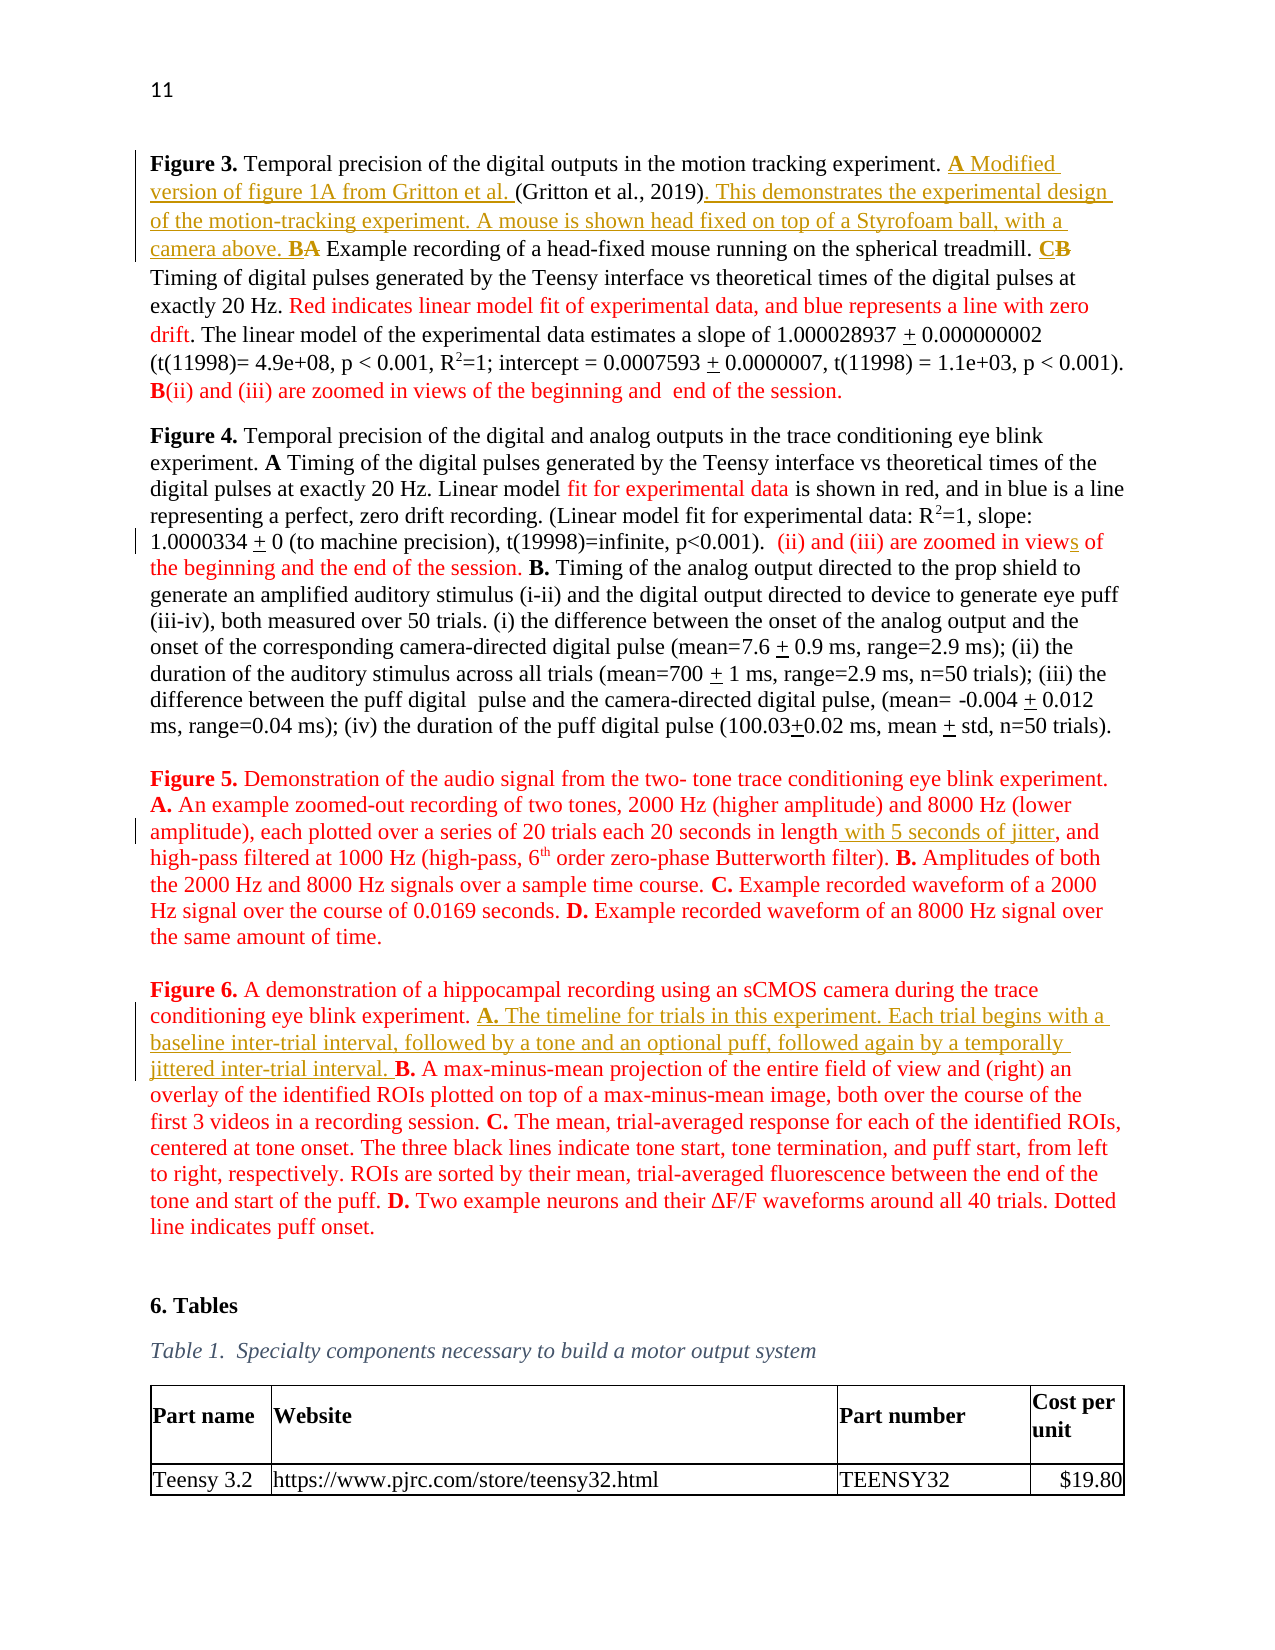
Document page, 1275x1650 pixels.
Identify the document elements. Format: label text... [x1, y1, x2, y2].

text Table 1. Specialty components necessary to build a motor output system [150, 1337, 1125, 1364]
text Figure 3. Temporal precision of the digital outputs in the motion tracking experiment. (Gritton et al., 2019) Example recording of a head-fixed mouse running on the spherical treadmill. Timing of digital pulses generated by the Teensy interface vs theoretical times of the digital pulses at exactly 20 Hz. Red indicates linear model fit of experimental data, and blue represents a line with zero drift. The linear model of the experimental data estimates a slope of 1.000028937 + 0.000000002 (t(11998)= 4.9e+08, p < 0.001, R2=1; intercept = 0.0007593 + 0.0000007, t(11998) = 1.1e+03, p < 0.001). B(ii) and (iii) are zoomed in views of the beginning and end of the session. [150, 150, 1125, 404]
text Figure 5. Demonstration of the audio signal from the two- tone trace conditioning eye blink experiment. A. An example zoomed-out recording of two tones, 2000 Hz (higher amplitude) and 8000 Hz (lower amplitude), each plotted over a series of 20 trials each 20 seconds in length, and high-pass filtered at 1000 Hz (high-pass, 6th order zero-phase Butterworth filter). B. Amplitudes of both the 2000 Hz and 8000 Hz signals over a sample time course. C. Example recorded waveform of a 2000 Hz signal over the course of 0.0169 seconds. D. Example recorded waveform of an 8000 Hz signal over the same amount of time. [150, 765, 1125, 950]
text 6. Tables [150, 1292, 1125, 1319]
text Figure 4. Temporal precision of the digital and analog outputs in the trace conditioning eye blink experiment. A Timing of the digital pulses generated by the Teensy interface vs theoretical times of the digital pulses at exactly 20 Hz. Linear model fit for experimental data is shown in red, and in blue is a line representing a perfect, zero drift recording. (Linear model fit for experimental data: R2=1, slope: 1.0000334 + 0 (to machine precision), t(19998)=infinite, p<0.001). (ii) and (iii) are zoomed in view of the beginning and the end of the session. B. Timing of the analog output directed to the prop shield to generate an amplified auditory stimulus (i-ii) and the digital output directed to device to generate eye puff (iii-iv), both measured over 50 trials. (i) the difference between the onset of the analog output and the onset of the corresponding camera-directed digital pulse (mean=7.6 + 0.9 ms, range=2.9 ms); (ii) the duration of the auditory stimulus across all trials (mean=700 + 1 ms, range=2.9 ms, n=50 trials); (iii) the difference between the puff digital pulse and the camera-directed digital pulse, (mean= -0.004 + 0.012 ms, range=0.04 ms); (iv) the duration of the puff digital pulse (100.03+0.02 ms, mean + std, n=50 trials). [150, 423, 1125, 739]
table_cell $19.80 [1031, 1465, 1123, 1494]
table_header Part number [838, 1386, 1030, 1463]
table_cell Teensy 3.2 [152, 1465, 271, 1494]
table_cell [272, 1465, 837, 1494]
text Figure 6. A demonstration of a hippocampal recording using an sCMOS camera during the trace conditioning eye blink experiment. B. A max-minus-mean projection of the entire field of view and (right) an overlay of the identified ROIs plotted on top of a max-minus-mean image, both over the course of the first 3 videos in a recording session. C. The mean, trial-averaged response for each of the identified ROIs, centered at tone onset. The three black lines indicate tone start, tone termination, and puff start, from left to right, respectively. ROIs are sorted by their mean, trial-averaged fluorescence between the end of the tone and start of the puff. D. Two example neurons and their ∆F/F waveforms around all 40 trials. Dotted line indicates puff onset. [150, 976, 1125, 1239]
table_cell TEENSY32 [838, 1465, 1030, 1494]
table_header Part name [152, 1386, 271, 1463]
table_header Website [272, 1386, 837, 1463]
table_header Cost per unit [1031, 1386, 1123, 1463]
